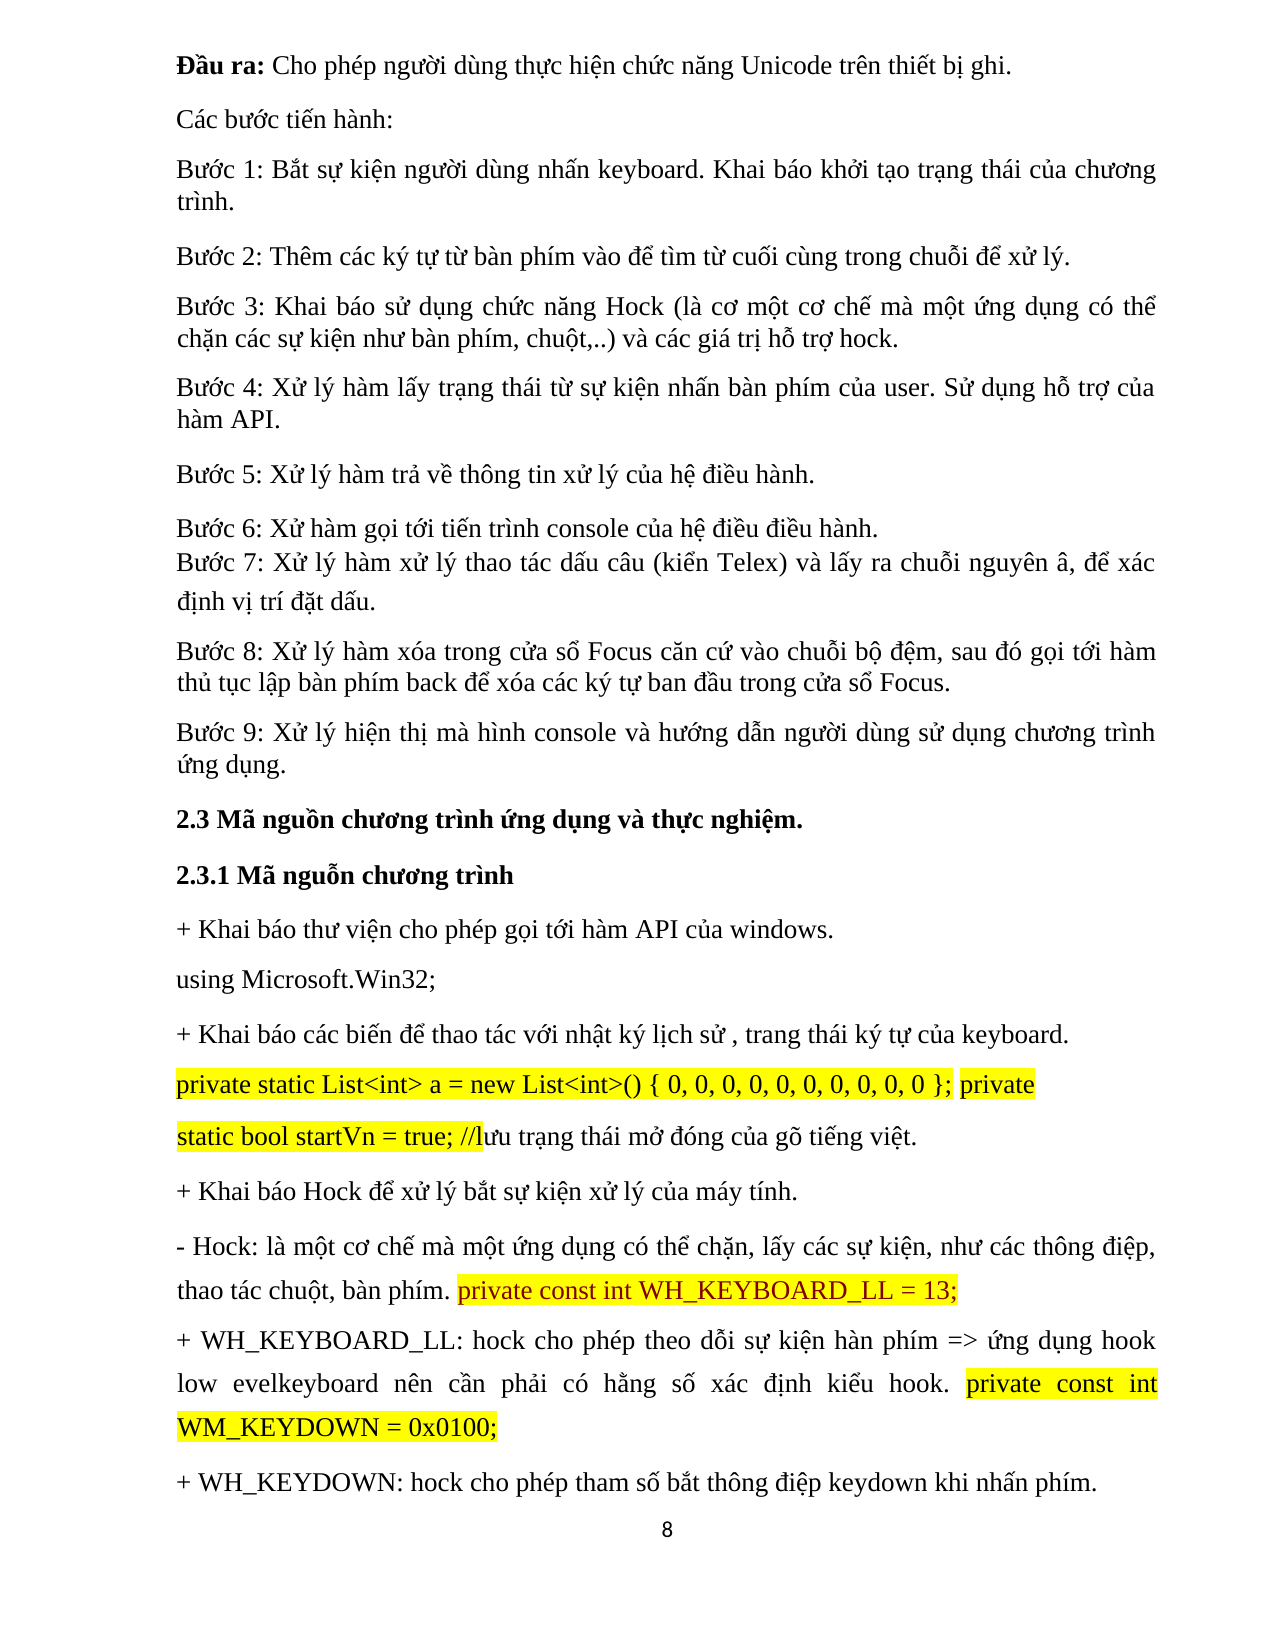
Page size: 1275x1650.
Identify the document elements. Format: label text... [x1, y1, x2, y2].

text Bước 8: Xử lý hàm xóa trong cửa sổ Focus căn cứ vào chuỗi bộ đệm, sau đó gọi tới hàm thủ tục lập bàn phím back để xóa các ký tự ban đầu trong cửa sổ Focus. [176, 634, 1158, 698]
text Bước 6: Xử hàm gọi tới tiến trình console của hệ điều điều hành. [176, 513, 1158, 544]
text + Khai báo Hock để xử lý bắt sự kiện xử lý của máy tính. [176, 1175, 1158, 1206]
text + Khai báo các biến để thao tác với nhật ký lịch sử , trang thái ký tự của keyboard. [176, 1018, 1158, 1049]
text + WH_KEYBOARD_LL: hock cho phép theo dỗi sự kiện hàn phím => ứng dụng hook low evelkeyboard nên cần phải có hằng số xác định kiểu hook. private const int WM_KEYDOWN = 0x0100; [176, 1324, 1158, 1442]
text + Khai báo thư viện cho phép gọi tới hàm API của windows. [176, 913, 1158, 944]
text Bước 7: Xử lý hàm xử lý thao tác dấu câu (kiển Telex) và lấy ra chuỗi nguyên â, để xác định vị trí đặt dấu. [176, 546, 1158, 616]
text Bước 2: Thêm các ký tự từ bàn phím vào để tìm từ cuối cùng trong chuỗi để xử lý. [176, 240, 1158, 271]
text Bước 3: Khai báo sử dụng chức năng Hock (là cơ một cơ chế mà một ứng dụng có thể chặn các sự kiện như bàn phím, chuột,..) và các giá trị hỗ trợ hock. [176, 290, 1158, 353]
subtitle 2.3 Mã nguồn chương trình ứng dụng và thực nghiệm. [176, 803, 1164, 834]
text Bước 9: Xử lý hiện thị mà hình console và hướng dẫn người dùng sử dụng chương trình ứng dụng. [176, 716, 1158, 779]
text Bước 4: Xử lý hàm lấy trạng thái từ sự kiện nhấn bàn phím của user. Sử dụng hỗ trợ của hàm API. [176, 371, 1158, 434]
subtitle 2.3.1 Mã nguỗn chương trình [176, 859, 1164, 890]
text Các bước tiến hành: [176, 104, 1158, 135]
text Bước 5: Xử lý hàm trả về thông tin xử lý của hệ điều hành. [176, 458, 1158, 489]
text using Microsoft.Win32; [176, 963, 1158, 994]
text + WH_KEYDOWN: hock cho phép tham số bắt thông điệp keydown khi nhấn phím. [176, 1466, 1158, 1497]
text Bước 1: Bắt sự kiện người dùng nhấn keyboard. Khai báo khởi tạo trạng thái của chương trình. [176, 153, 1158, 216]
text Đầu ra: Cho phép người dùng thực hiện chức năng Unicode trên thiết bị ghi. [176, 49, 1158, 80]
text private static List<int> a = new List<int>() { 0, 0, 0, 0, 0, 0, 0, 0, 0, 0 }; private static bool startVn = true; //lưu trạng thái mở đóng của gõ tiếng việt. [176, 1068, 1036, 1152]
text - Hock: là một cơ chế mà một ứng dụng có thể chặn, lấy các sự kiện, như các thông điệp, thao tác chuột, bàn phím. private const int WH_KEYBOARD_LL = 13; [176, 1230, 1158, 1305]
